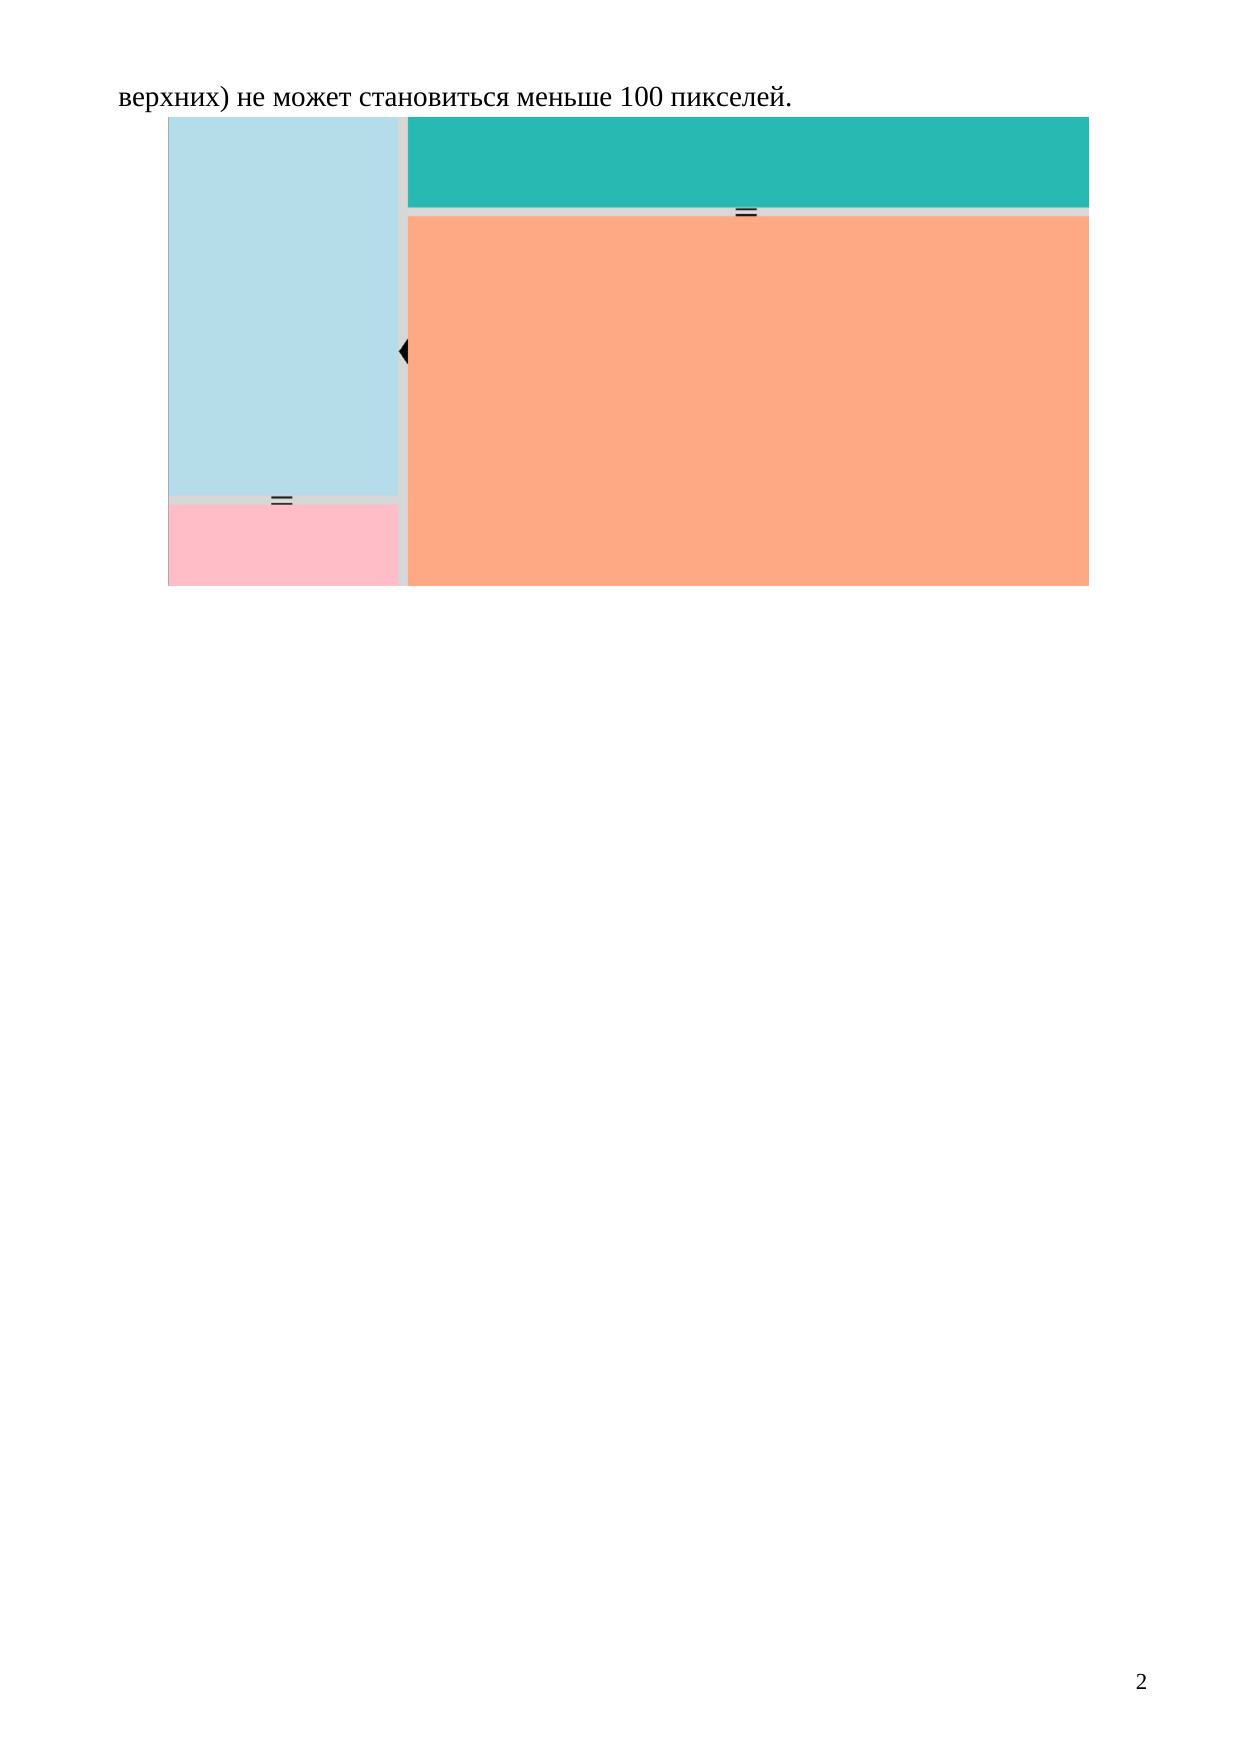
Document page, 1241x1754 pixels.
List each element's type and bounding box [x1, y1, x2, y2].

text [118, 79, 1136, 113]
picture [163, 112, 1092, 589]
